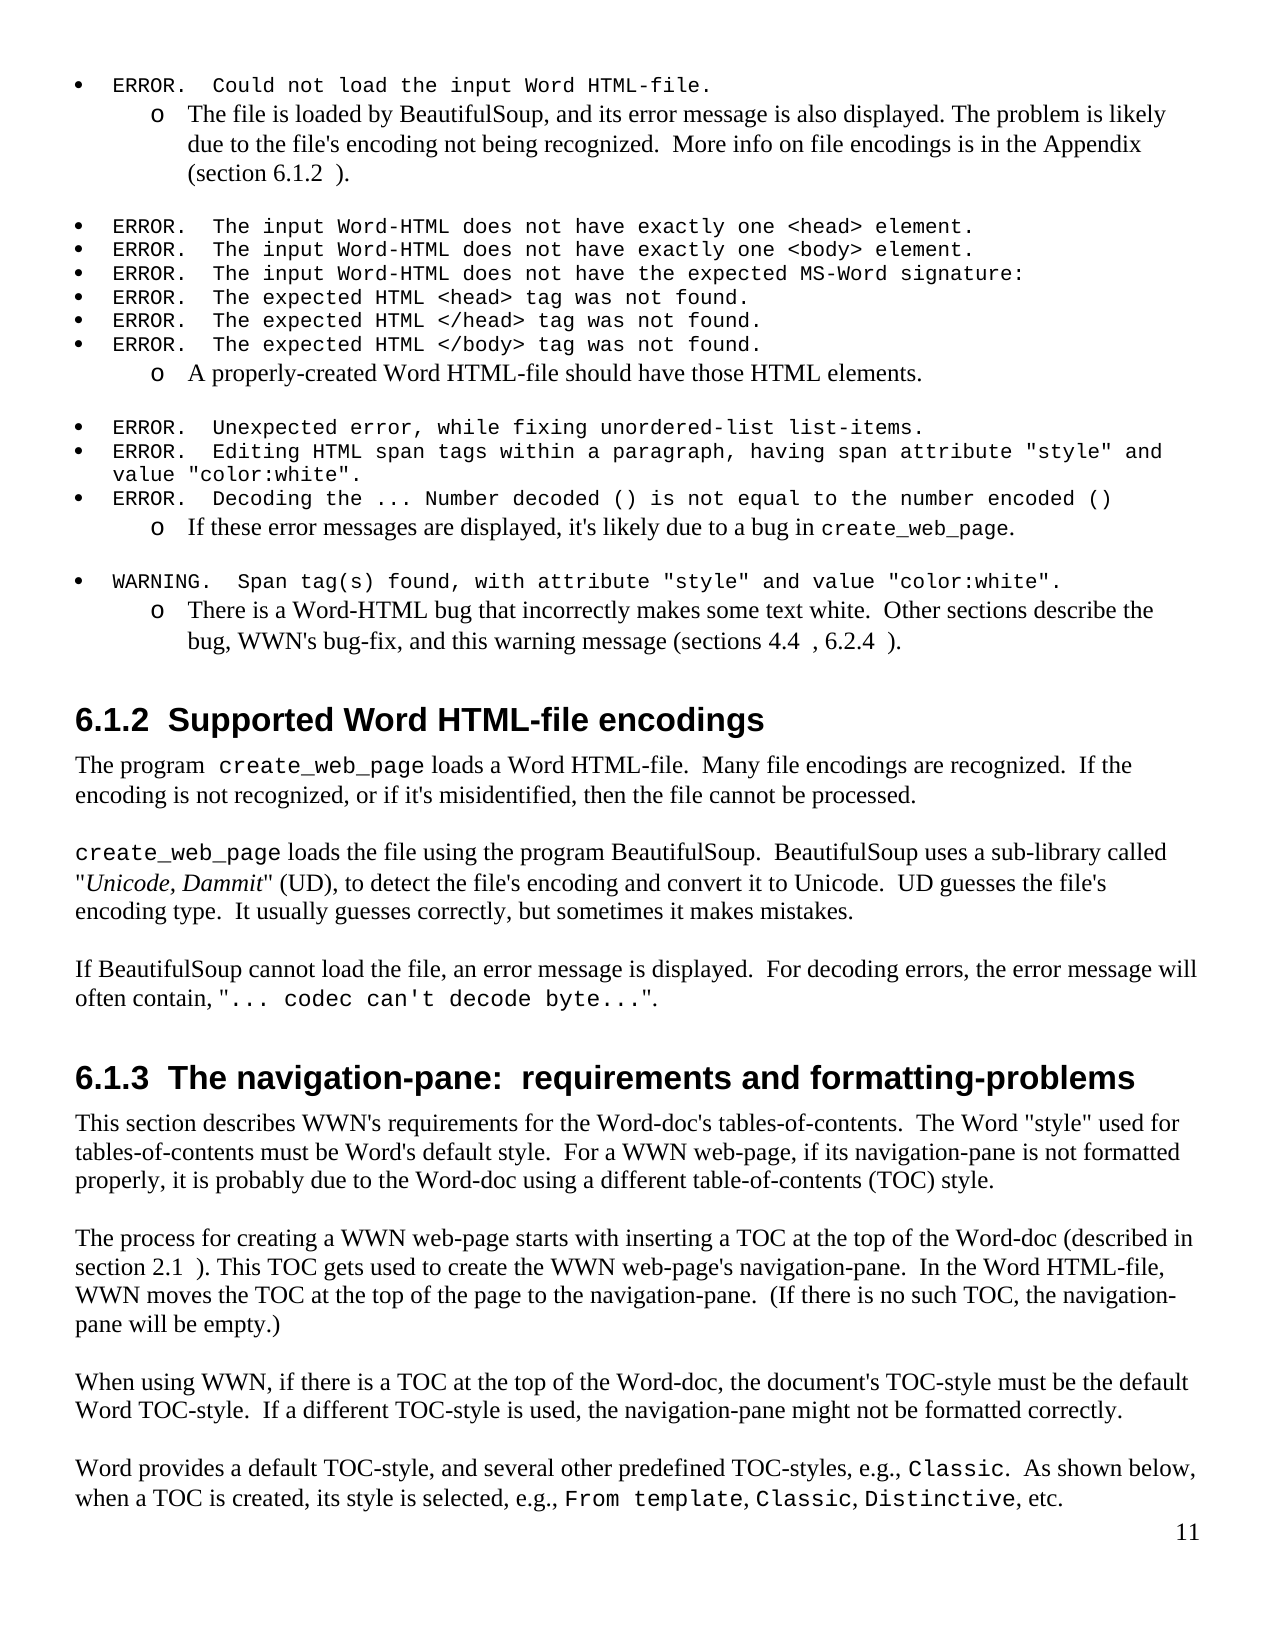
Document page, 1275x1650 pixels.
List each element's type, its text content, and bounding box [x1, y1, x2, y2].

list ERROR. The input Word-HTML does not have exactly one <body> element. [75, 239, 1200, 263]
list ERROR. Could not load the input Word HTML-file. [75, 75, 1200, 99]
list ERROR. The expected HTML <head> tag was not found. [75, 287, 1200, 310]
list If these error messages are displayed, it's likely due to a bug in create_web_page. [150, 512, 1200, 543]
text If BeautifulSoup cannot load the file, an error message is displayed. For decoding errors, the error message will often contain, "... codec can't decode byte...". [75, 954, 1200, 1013]
list ERROR. Unexpected error, while fixing unordered-list list-items. [75, 417, 1200, 441]
text The program create_web_page loads a Word HTML-file. Many file encodings are recognized. If the encoding is not recognized, or if it's misidentified, then the file cannot be processed. [75, 750, 1200, 809]
list ERROR. Decoding the ... Number decoded () is not equal to the number encoded () [75, 488, 1200, 512]
list ERROR. The expected HTML </head> tag was not found. [75, 310, 1200, 334]
list ERROR. The input Word-HTML does not have exactly one <head> element. [75, 216, 1200, 239]
list WARNING. Span tag(s) found, with attribute "style" and value "color:white". [75, 571, 1200, 595]
text This section describes WWN's requirements for the Word-doc's tables-of-contents. The Word "style" used for tables-of-contents must be Word's default style. For a WWN web-page, if its navigation-pane is not formatted properly, it is probably due to the Word-doc using a different table-of-contents (TOC) style. [75, 1108, 1200, 1223]
subtitle Supported Word HTML-file encodings [75, 700, 1200, 738]
list There is a Word-HTML bug that incorrectly makes some text white. Other sections describe the bug, WWN's bug-fix, and this warning message (sections 4.4 , 6.2.4 ). [150, 595, 1200, 654]
list ERROR. Editing HTML span tags within a paragraph, having span attribute "style" and value "color:white". [75, 441, 1200, 488]
text create_web_page loads the file using the program BeautifulSoup. BeautifulSoup uses a sub-library called "Unicode, Dammit" (UD), to detect the file's encoding and convert it to Unicode. UD guesses the file's encoding type. It usually guesses correctly, but sometimes it makes mistakes. [75, 809, 1200, 925]
list ERROR. The expected HTML </body> tag was not found. [75, 334, 1200, 358]
list A properly-created Word HTML-file should have those HTML elements. [150, 358, 1200, 388]
list ERROR. The input Word-HTML does not have the expected MS-Word signature: [75, 263, 1200, 287]
text The process for creating a WWN web-page starts with inserting a TOC at the top of the Word-doc (described in section 2.1 ). This TOC gets used to create the WWN web-page's navigation-pane. In the Word HTML-file, WWN moves the TOC at the top of the page to the navigation-pane. (If there is no such TOC, the navigation-pane will be empty.) When using WWN, if there is a TOC at the top of the Word-doc, the document's TOC-style must be the default Word TOC-style. If a different TOC-style is used, the navigation-pane might not be formatted correctly. [75, 1223, 1200, 1424]
subtitle The navigation-pane: requirements and formatting-problems [75, 1058, 1200, 1097]
